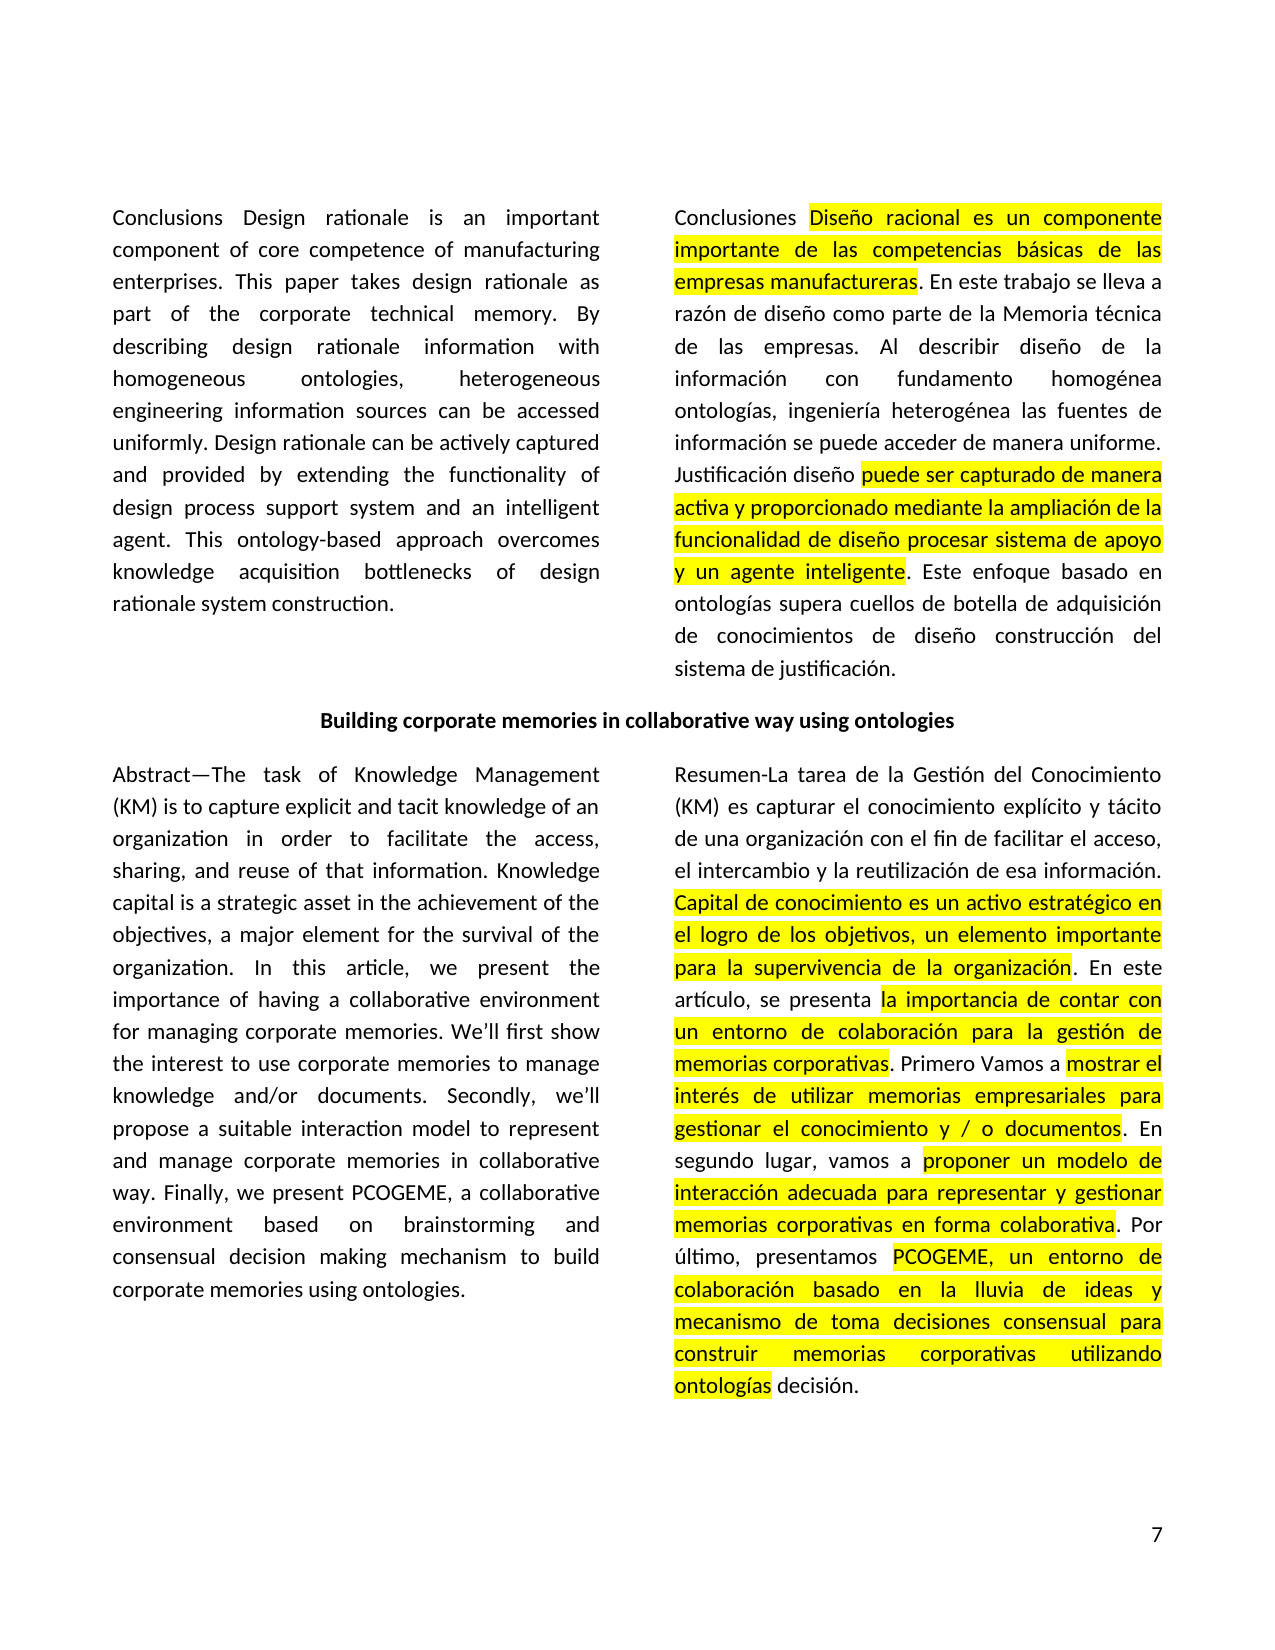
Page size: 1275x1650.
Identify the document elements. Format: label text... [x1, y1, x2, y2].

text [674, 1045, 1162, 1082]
text Conclusiones Diseño racional es un componente importante de las competencias básicas de las empresas manufactureras. En este trabajo se lleva a razón de diseño como parte de la Memoria técnica de las empresas. Al describir diseño de la información con fundamento homogénea ontologías, ingeniería heterogénea las fuentes de información se puede acceder de manera uniforme. Justificación diseño puede ser capturado de manera activa y proporcionado mediante la ampliación de la funcionalidad de diseño procesar sistema de apoyo y un agente inteligente. Este enfoque basado en ontologías supera cuellos de botella de adquisición de conocimientos de diseño construcción del sistema de justificación. [674, 263, 1162, 493]
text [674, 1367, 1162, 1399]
text Building corporate memories in collaborative way using ontologies [112, 707, 1162, 735]
text Resumen-La tarea de la Gestión del Conocimiento (KM) es capturar el conocimiento explícito y tácito de una organización con el fin de facilitar el acceso, el intercambio y la reutilización de esa información. Capital de conocimiento es un activo estratégico en el logro de los objetivos, un elemento importante para la supervivencia de la organización. En este artículo, se presenta la importancia de contar con un entorno de colaboración para la gestión de memorias corporativas. Primero Vamos a mostrar el interés de utilizar memorias empresariales para gestionar el conocimiento y / o documentos. En segundo lugar, vamos a proponer un modelo de interacción adecuada para representar y gestionar memorias corporativas en forma colaborativa. Por último, presentamos PCOGEME, un entorno de colaboración basado en la lluvia de ideas y mecanismo de toma decisiones consensual para construir memorias corporativas utilizando ontologías decisión. [674, 760, 1162, 889]
text Conclusions Design rationale is an important component of core competence of manufacturing enterprises. This paper takes design rationale as part of the corporate technical memory. By describing design rationale information with homogeneous ontologies, heterogeneous engineering information sources can be accessed uniformly. Design rationale can be actively captured and provided by extending the functionality of design process support system and an intelligent agent. This ontology-based approach overcomes knowledge acquisition bottlenecks of design rationale system construction. [112, 203, 601, 617]
text Abstract—The task of Knowledge Management (KM) is to capture explicit and tacit knowledge of an organization in order to facilitate the access, sharing, and reuse of that information. Knowledge capital is a strategic asset in the achievement of the objectives, a major element for the survival of the organization. In this article, we present the importance of having a collaborative environment for managing corporate memories. We’ll first show the interest to use corporate memories to manage knowledge and/or documents. Secondly, we’ll propose a suitable interaction model to represent and manage corporate memories in collaborative way. Finally, we present PCOGEME, a collaborative environment based on brainstorming and consensual decision making mechanism to build corporate memories using ontologies. [112, 760, 601, 1303]
text Conclusiones Diseño racional es un componente importante de las competencias básicas de las empresas manufactureras. En este trabajo se lleva a razón de diseño como parte de la Memoria técnica de las empresas. Al describir diseño de la información con fundamento homogénea ontologías, ingeniería heterogénea las fuentes de información se puede acceder de manera uniforme. Justificación diseño puede ser capturado de manera activa y proporcionado mediante la ampliación de la funcionalidad de diseño procesar sistema de apoyo y un agente inteligente. Este enfoque basado en ontologías supera cuellos de botella de adquisición de conocimientos de diseño construcción del sistema de justificación. [674, 553, 1162, 682]
